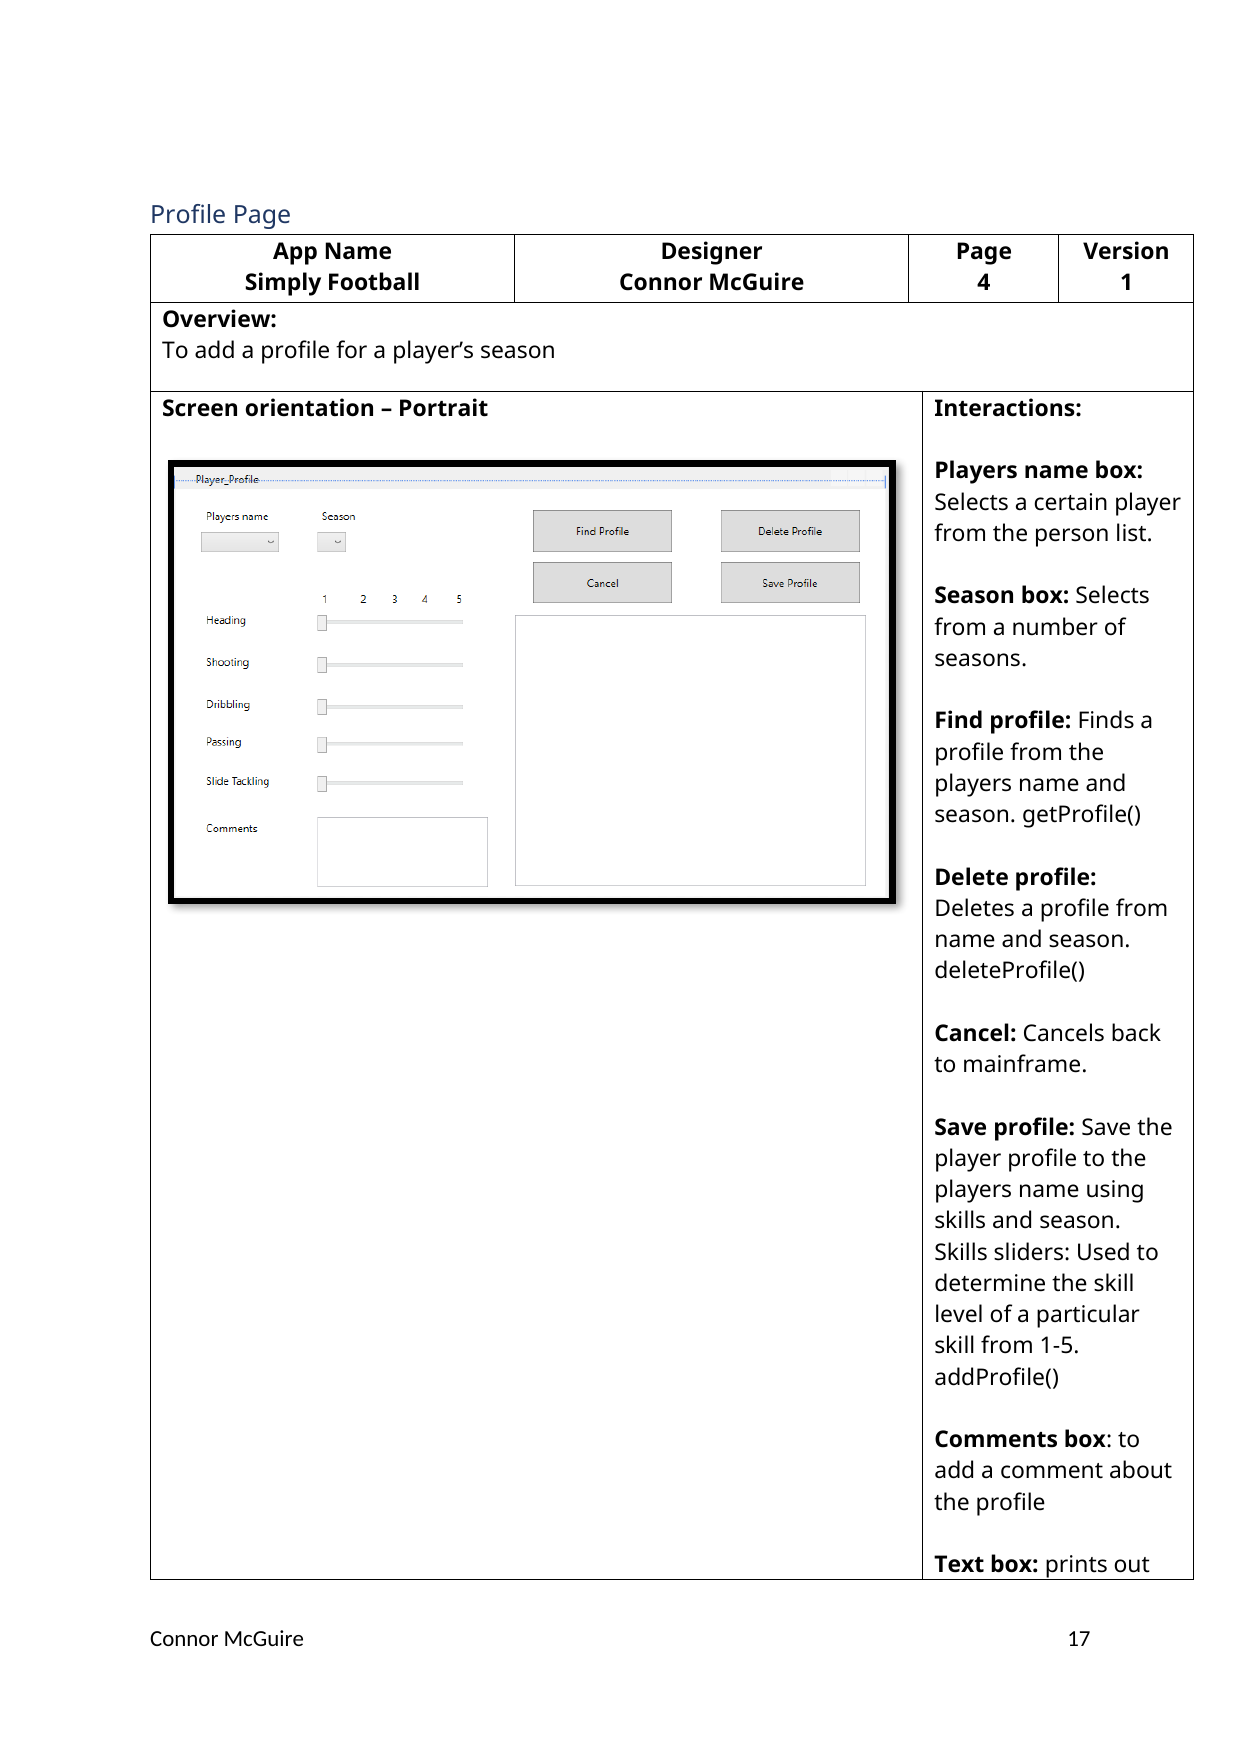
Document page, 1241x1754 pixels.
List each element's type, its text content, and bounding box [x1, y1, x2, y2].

table_header App Name Simply Football [151, 235, 514, 302]
table_header Page 4 [909, 235, 1058, 302]
picture [174, 467, 889, 898]
subtitle Profile Page [150, 197, 1090, 231]
table_cell Overview: To add a profile for a player’s season [151, 303, 1193, 391]
table_header Version 1 [1059, 235, 1193, 302]
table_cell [151, 392, 922, 1579]
table_header Designer Connor McGuire [515, 235, 908, 302]
